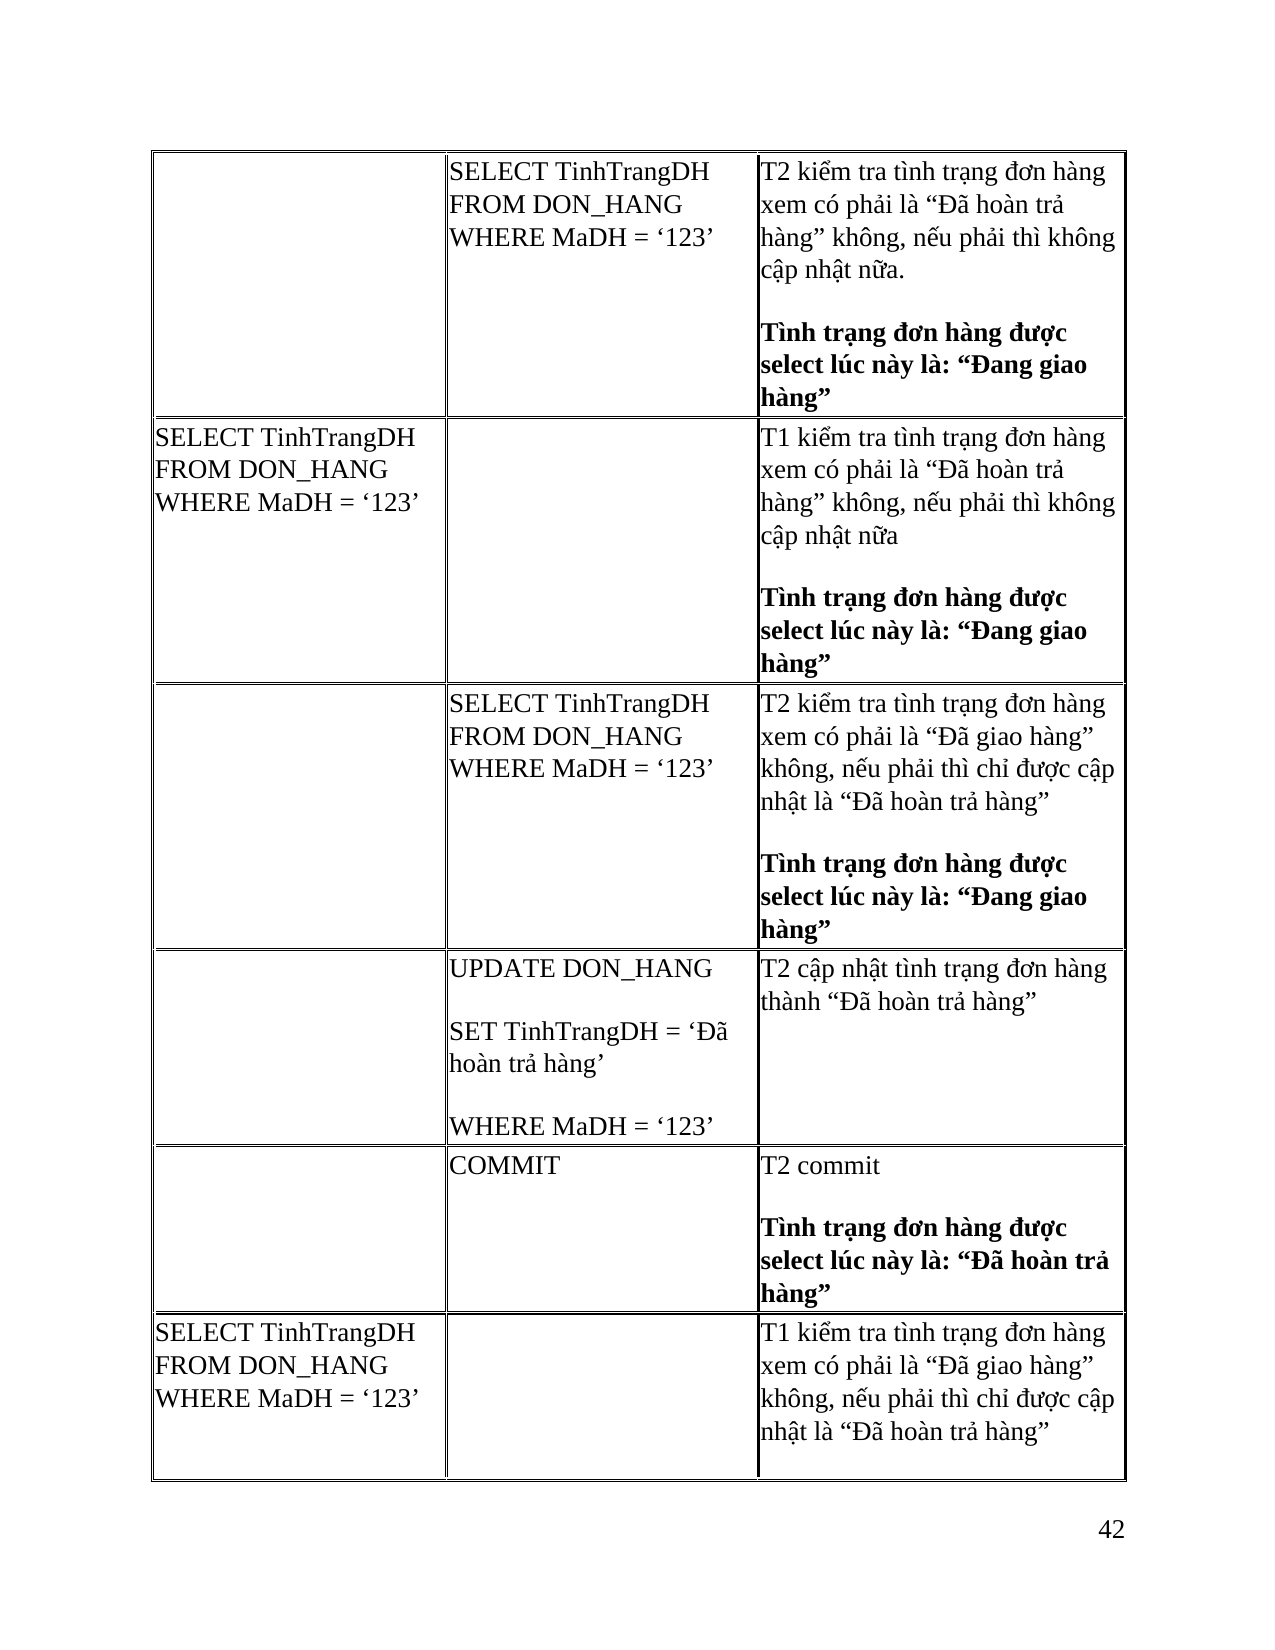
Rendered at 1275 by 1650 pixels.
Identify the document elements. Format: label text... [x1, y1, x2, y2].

table_cell T2 commit Tình trạng đơn hàng được select lúc này là: “Đã hoàn trả hàng” [760, 1144, 1125, 1311]
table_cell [758, 1311, 1126, 1478]
table_cell UPDATE DON_HANG SET TinhTrangDH = ‘Đã hoàn trả hàng’ WHERE MaDH = ‘123’ [448, 951, 757, 1144]
table_cell T2 kiểm tra tình trạng đơn hàng xem có phải là “Đã giao hàng” không, nếu phải thì chỉ được cập nhật là “Đã hoàn trả hàng” Tình trạng đơn hàng được select lúc này là: “Đang giao hàng” [760, 682, 1125, 948]
table_cell COMMIT [448, 1147, 757, 1311]
table_cell T1 kiểm tra tình trạng đơn hàng xem có phải là “Đã hoàn trả hàng” không, nếu phải thì không cập nhật nữa Tình trạng đơn hàng được select lúc này là: “Đang giao hàng” [760, 416, 1125, 682]
table_cell [154, 948, 445, 1144]
table_cell [154, 682, 445, 948]
table_cell [154, 153, 447, 416]
table_cell [447, 1315, 758, 1478]
table_cell [154, 1144, 445, 1311]
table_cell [152, 1311, 447, 1478]
table_cell T2 cập nhật tình trạng đơn hàng thành “Đã hoàn trả hàng” [760, 948, 1125, 1144]
table_cell SELECT TinhTrangDH FROM DON_HANG WHERE MaDH = ‘123’ [154, 416, 445, 682]
table_cell SELECT TinhTrangDH FROM DON_HANG WHERE MaDH = ‘123’ [447, 151, 758, 416]
table_cell [448, 419, 757, 682]
table_cell T2 kiểm tra tình trạng đơn hàng xem có phải là “Đã hoàn trả hàng” không, nếu phải thì không cập nhật nữa. Tình trạng đơn hàng được select lúc này là: “Đang giao hàng” [758, 153, 1124, 416]
table_cell SELECT TinhTrangDH FROM DON_HANG WHERE MaDH = ‘123’ [448, 685, 757, 948]
